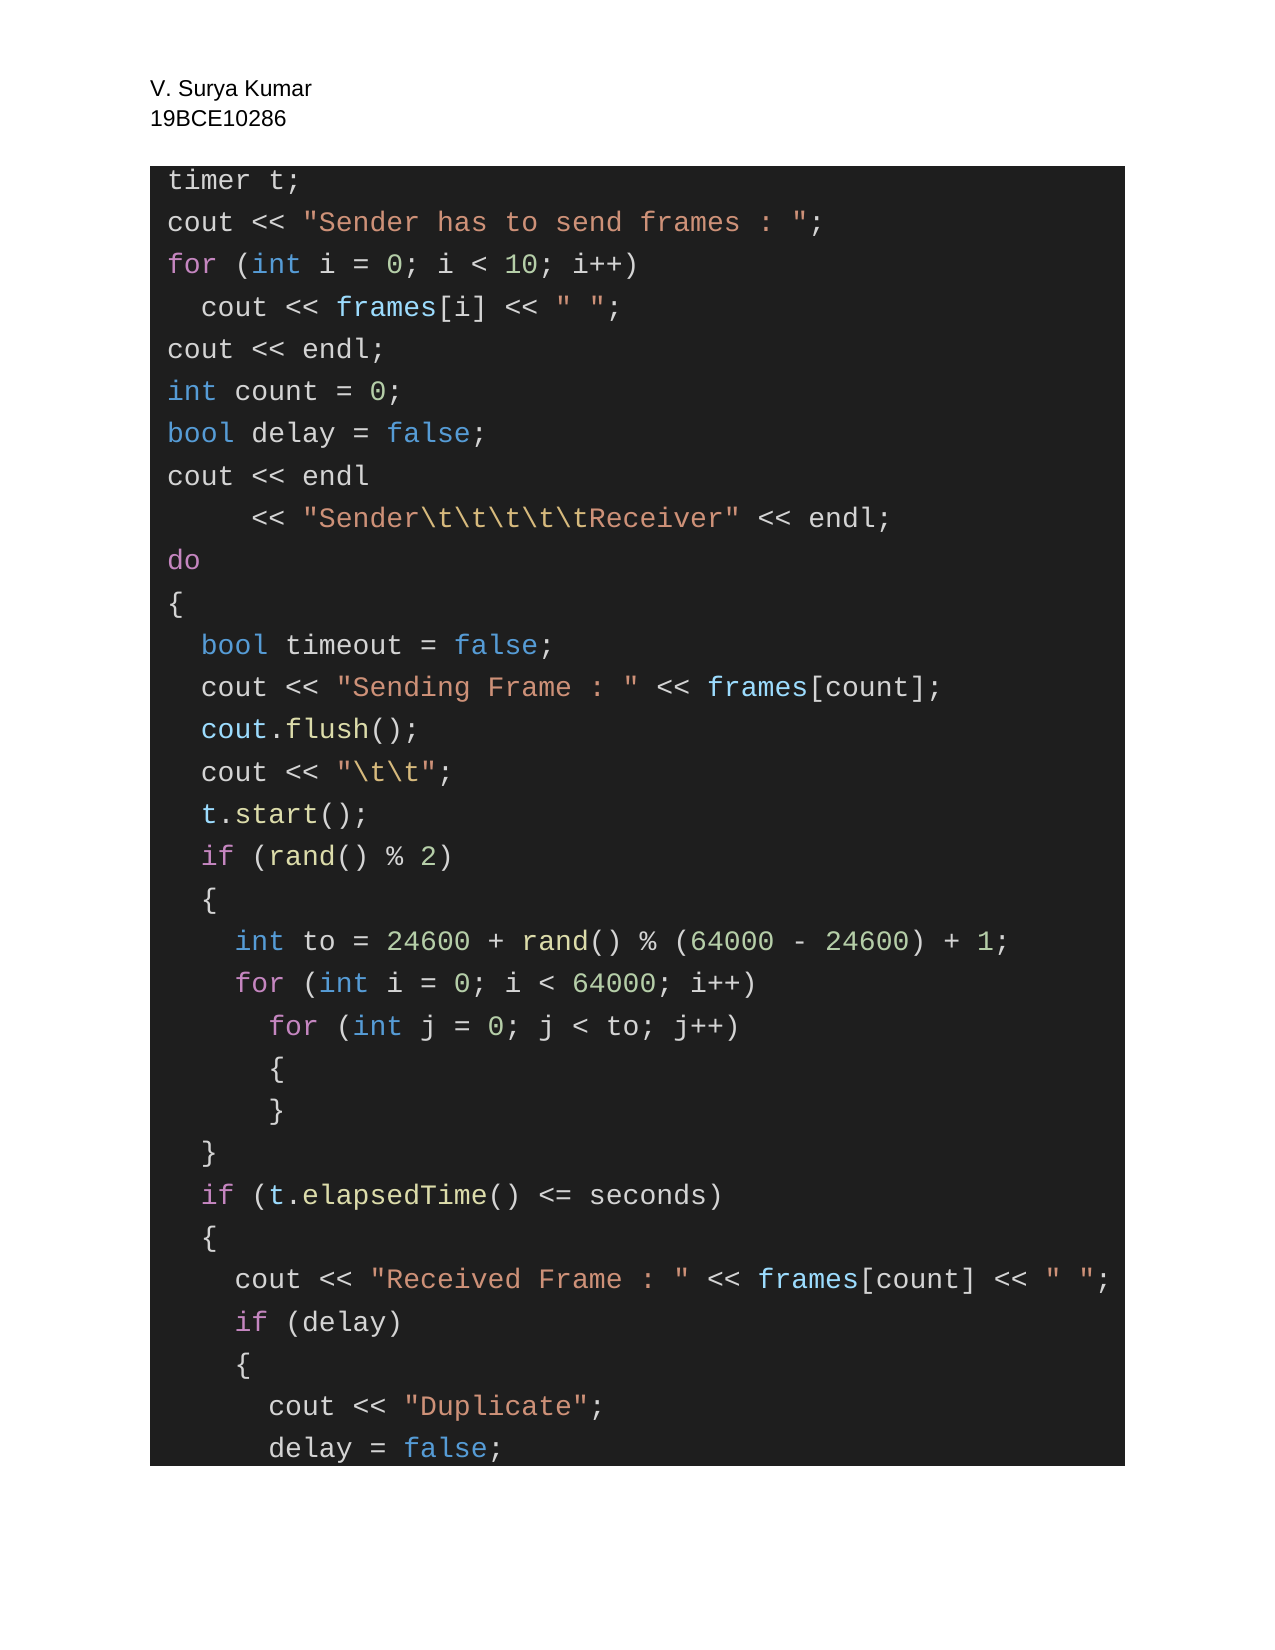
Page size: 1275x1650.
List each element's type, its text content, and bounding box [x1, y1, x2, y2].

text cout << frames[i] << " "; [150, 292, 1125, 324]
text for (int j = 0; j < to; j++) [150, 1011, 1125, 1043]
text } [150, 1138, 1125, 1170]
text { [150, 588, 1125, 620]
text cout << "Duplicate"; [150, 1392, 1125, 1424]
text { [150, 1054, 1125, 1086]
text { [150, 884, 1125, 916]
text cout << "Sender has to send frames : "; [150, 208, 1125, 240]
text bool timeout = false; [150, 631, 1125, 663]
text { [150, 1223, 1125, 1255]
text cout.flush(); [150, 715, 1125, 747]
text timer t; [150, 166, 1125, 197]
text cout << "\t\t"; [150, 758, 1125, 789]
text { [150, 1350, 1125, 1382]
text } [150, 1096, 1125, 1128]
text do [150, 546, 1125, 578]
text int to = 24600 + rand() % (64000 - 24600) + 1; [150, 927, 1125, 959]
text for (int i = 0; i < 64000; i++) [150, 969, 1125, 1001]
text if (t.elapsedTime() <= seconds) [150, 1181, 1125, 1212]
text delay = false; [150, 1434, 1125, 1466]
text t.start(); [150, 800, 1125, 832]
text cout << "Received Frame : " << frames[count] << " "; [150, 1265, 1125, 1297]
text if (delay) [150, 1307, 1125, 1339]
text cout << endl [150, 462, 1125, 493]
text cout << "Sending Frame : " << frames[count]; [150, 673, 1125, 705]
text int count = 0; [150, 377, 1125, 409]
text for (int i = 0; i < 10; i++) [150, 250, 1125, 282]
text << "Sender\t\t\t\t\tReceiver" << endl; [150, 504, 1125, 536]
text cout << endl; [150, 335, 1125, 367]
text bool delay = false; [150, 419, 1125, 451]
text if (rand() % 2) [150, 842, 1125, 874]
